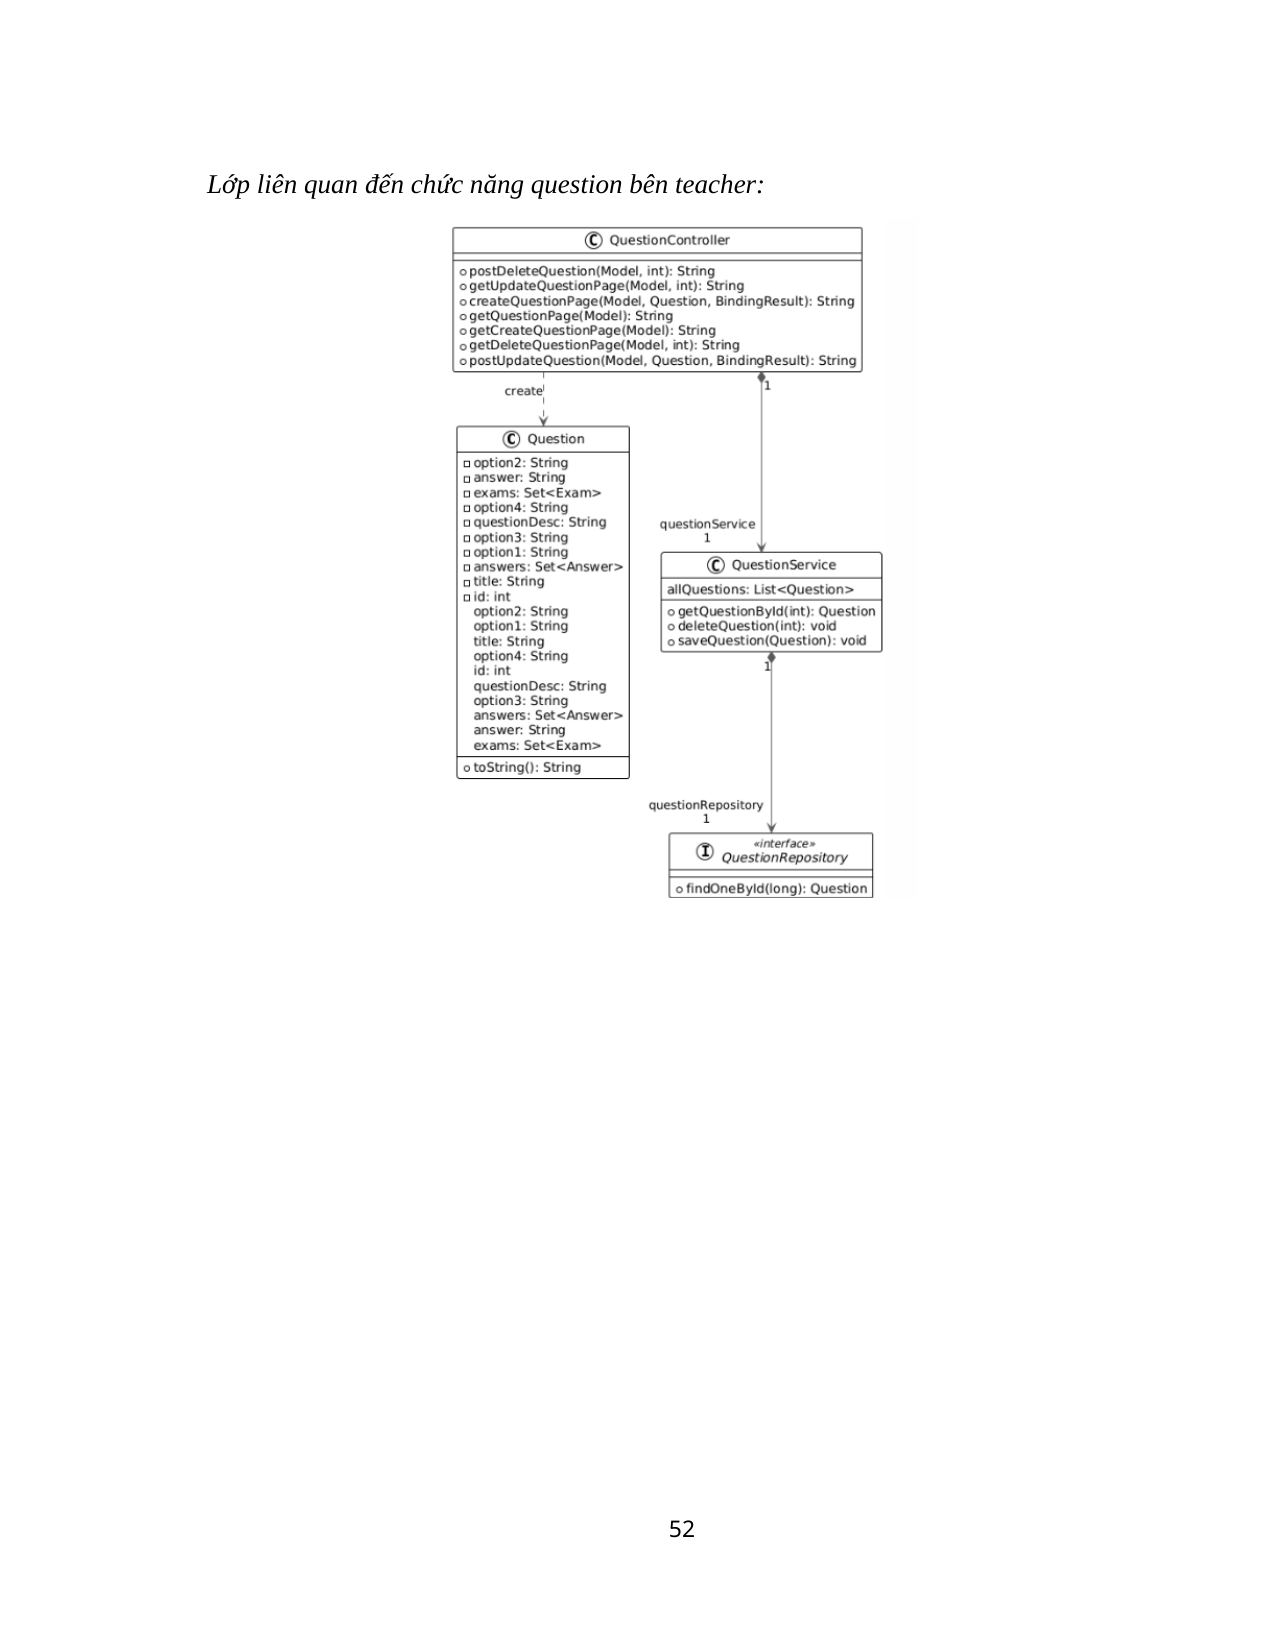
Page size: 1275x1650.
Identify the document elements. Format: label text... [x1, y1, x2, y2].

text Lớp liên quan đến chức năng question bên teacher: [207, 168, 1157, 199]
picture [445, 218, 919, 898]
